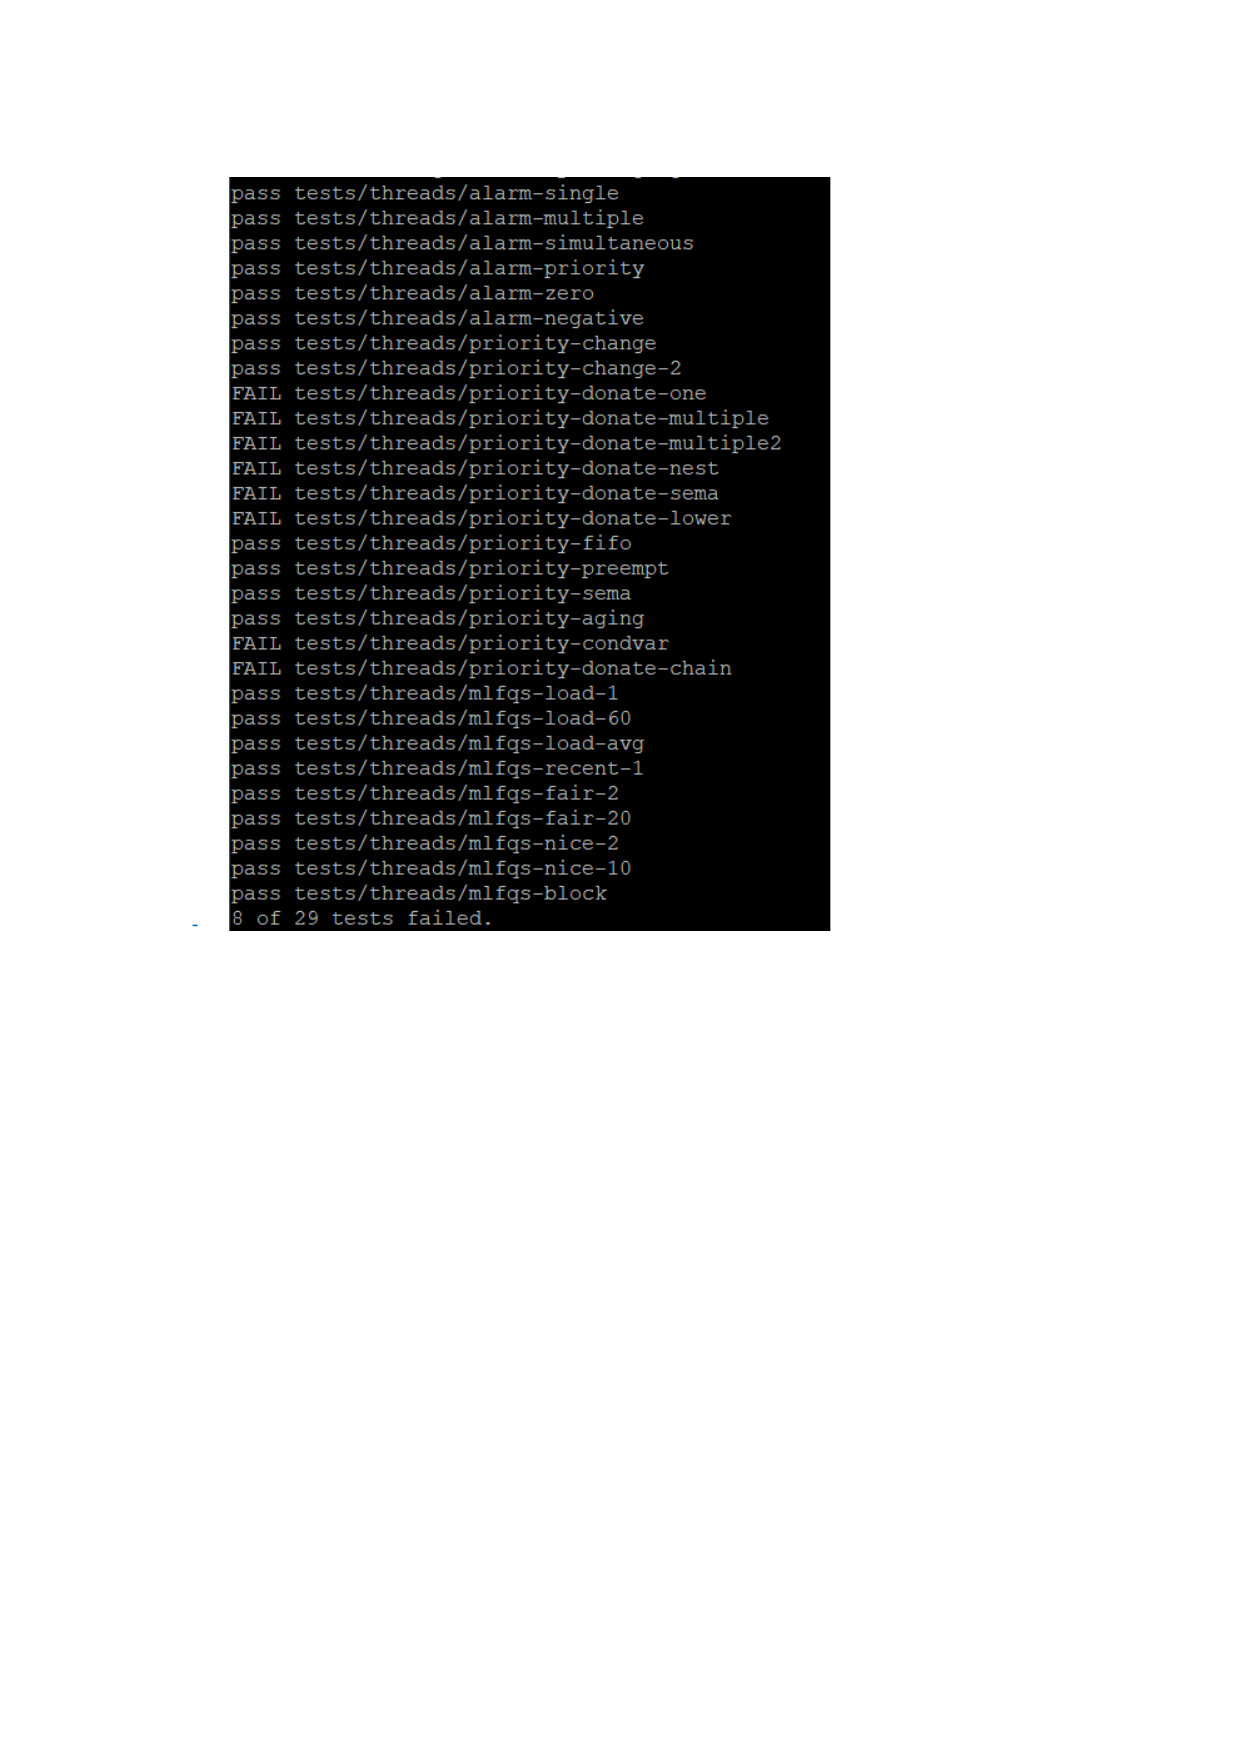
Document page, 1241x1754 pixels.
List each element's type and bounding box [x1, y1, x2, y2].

picture [229, 177, 831, 931]
